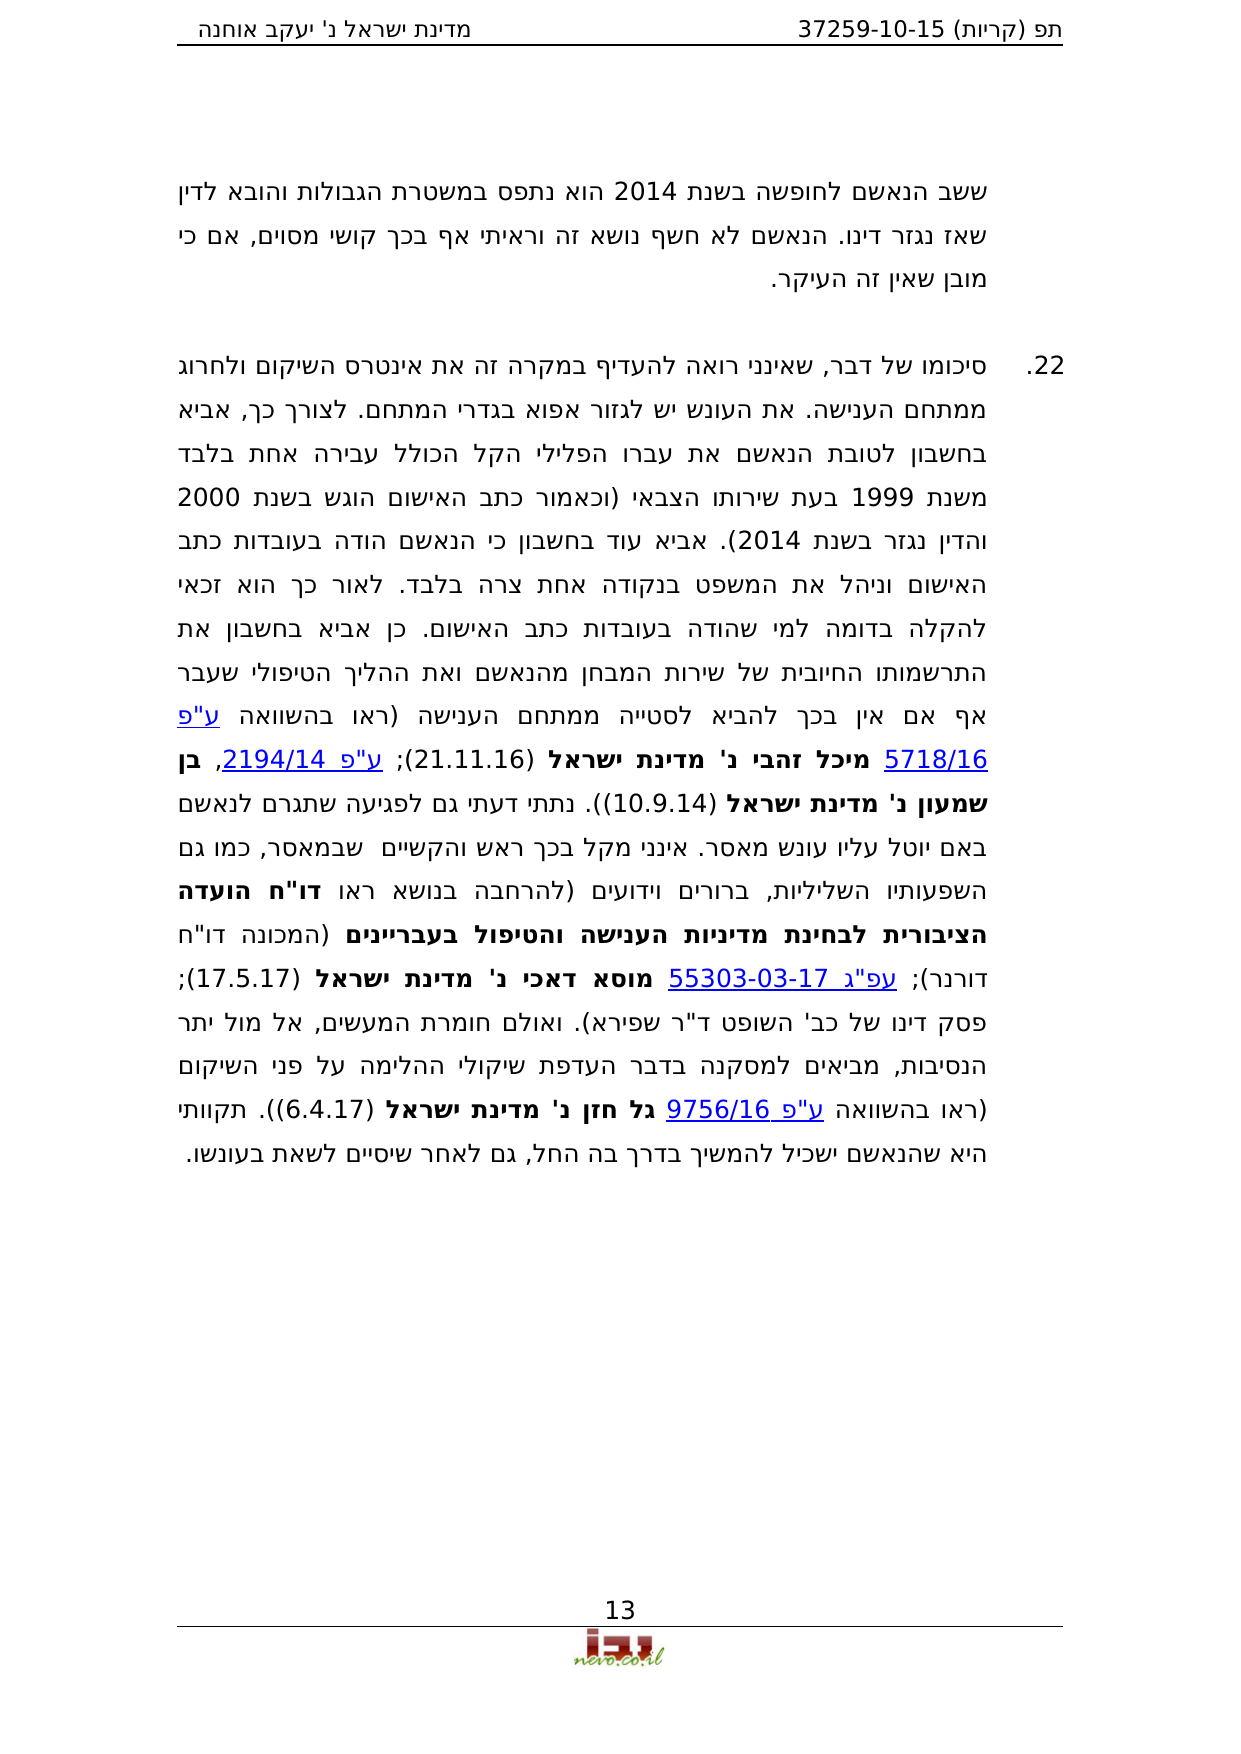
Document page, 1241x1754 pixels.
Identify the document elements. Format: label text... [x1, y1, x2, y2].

picture [574, 1628, 666, 1667]
list סיכומו של דבר, שאינני רואה להעדיף במקרה זה את אינטרס השיקום ולחרוג ממתחם הענישה. את העונש יש לגזור אפוא בגדרי המתחם. לצורך כך, אביא בחשבון לטובת הנאשם את עברו הפלילי הקל הכולל עבירה אחת בלבד משנת 1999 בעת שירותו הצבאי (וכאמור כתב האישום הוגש בשנת 2000 והדין נגזר בשנת 2014). אביא עוד בחשבון כי הנאשם הודה בעובדות כתב האישום וניהל את המשפט בנקודה אחת צרה בלבד. לאור כך הוא זכאי להקלה בדומה למי שהודה בעובדות כתב האישום. כן אביא בחשבון את התרשמותו החיובית של שירות המבחן מהנאשם ואת ההליך הטיפולי שעבר אף אם אין בכך להביא לסטייה ממתחם הענישה (ראו בהשוואה ע"פ 5718/16 מיכל זהבי נ' מדינת ישראל (21.11.16); ע"פ 2194/14, בן שמעון נ' מדינת ישראל (10.9.14)). נתתי דעתי גם לפגיעה שתגרם לנאשם באם יוטל עליו עונש מאסר. אינני מקל בכך ראש והקשיים שבמאסר, כמו גם השפעותיו השליליות, ברורים וידועים (להרחבה בנושא ראו דו"ח הועדה הציבורית לבחינת מדיניות הענישה והטיפול בעבריינים (המכונה דו"ח דורנר); עפ"ג 55303-03-17 מוסא דאכי נ' מדינת ישראל (17.5.17); פסק דינו של כב' השופט ד"ר שפירא). ואולם חומרת המעשים, אל מול יתר הנסיבות, מביאים למסקנה בדבר העדפת שיקולי ההלימה על פני השיקום (ראו בהשוואה ע"פ 9756/16 גל חזן נ' מדינת ישראל (6.4.17)). תקוותי היא שהנאשם ישכיל להמשיך בדרך בה החל, גם לאחר שיסיים לשאת בעונשו. [177, 352, 1026, 1168]
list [177, 177, 1026, 294]
